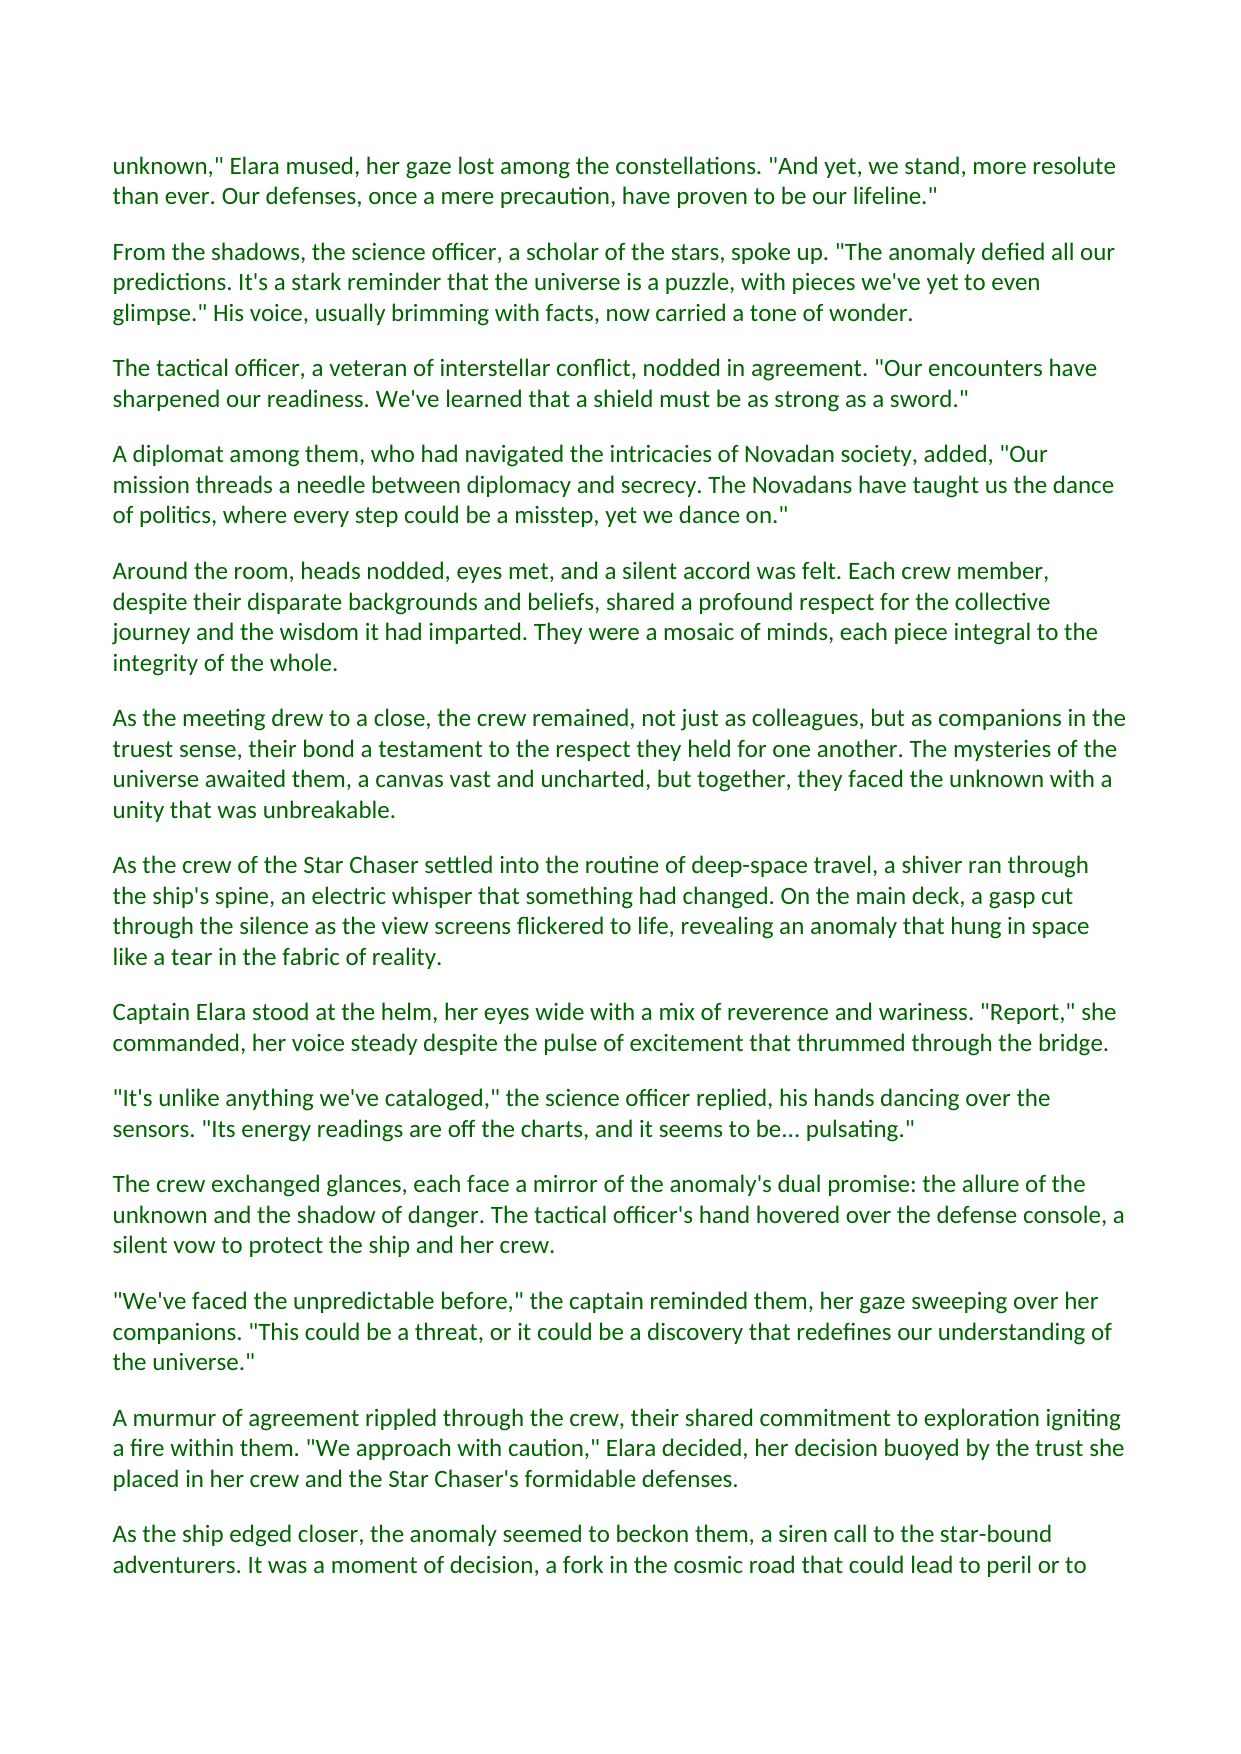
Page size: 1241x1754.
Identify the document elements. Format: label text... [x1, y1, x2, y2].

text The tactical officer, a veteran of interstellar conflict, nodded in agreement. "Our encounters have sharpened our readiness. We've learned that a shield must be as strong as a sword." [112, 353, 1128, 414]
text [112, 1518, 1128, 1579]
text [112, 150, 1128, 211]
text From the shadows, the science officer, a scholar of the stars, spoke up. "The anomaly defied all our predictions. It's a stark reminder that the universe is a puzzle, with pieces we've yet to even glimpse." His voice, usually brimming with facts, now carried a tone of wonder. [112, 236, 1128, 328]
text As the crew of the Star Chaser settled into the routine of deep-space travel, a shiver ran through the ship's spine, an electric whisper that something had changed. On the main deck, a gasp cut through the silence as the view screens flickered to life, revealing an anomaly that hung in space like a tear in the fabric of reality. [112, 849, 1128, 971]
text Captain Elara stood at the helm, her eyes wide with a mix of reverence and wariness. "Report," she commanded, her voice steady despite the pulse of excitement that thrummed through the bridge. [112, 996, 1128, 1057]
text A murmur of agreement rippled through the crew, their shared commitment to exploration igniting a fire within them. "We approach with caution," Elara decided, her decision buoyed by the trust she placed in her crew and the Star Chaser's formidable defenses. [112, 1402, 1128, 1493]
text A diplomat among them, who had navigated the intricacies of Novadan society, added, "Our mission threads a needle between diplomacy and secrecy. The Novadans have taught us the dance of politics, where every step could be a misstep, yet we dance on." [112, 439, 1128, 530]
text "We've faced the unpredictable before," the captain reminded them, her gaze sweeping over her companions. "This could be a threat, or it could be a discovery that redefines our understanding of the universe." [112, 1285, 1128, 1377]
text Around the room, heads nodded, eyes met, and a silent accord was felt. Each crew member, despite their disparate backgrounds and beliefs, shared a profound respect for the collective journey and the wisdom it had imparted. They were a mosaic of minds, each piece integral to the integrity of the whole. [112, 555, 1128, 677]
text The crew exchanged glances, each face a mirror of the anomaly's dual promise: the allure of the unknown and the shadow of danger. The tactical officer's hand hovered over the defense console, a silent vow to protect the ship and her crew. [112, 1168, 1128, 1260]
text As the meeting drew to a close, the crew remained, not just as colleagues, but as companions in the truest sense, their bond a testament to the respect they held for one another. The mysteries of the universe awaited them, a canvas vast and uncharted, but together, they faced the unknown with a unity that was unbreakable. [112, 702, 1128, 824]
text "It's unlike anything we've cataloged," the science officer replied, his hands dancing over the sensors. "Its energy readings are off the charts, and it seems to be... pulsating." [112, 1082, 1128, 1143]
